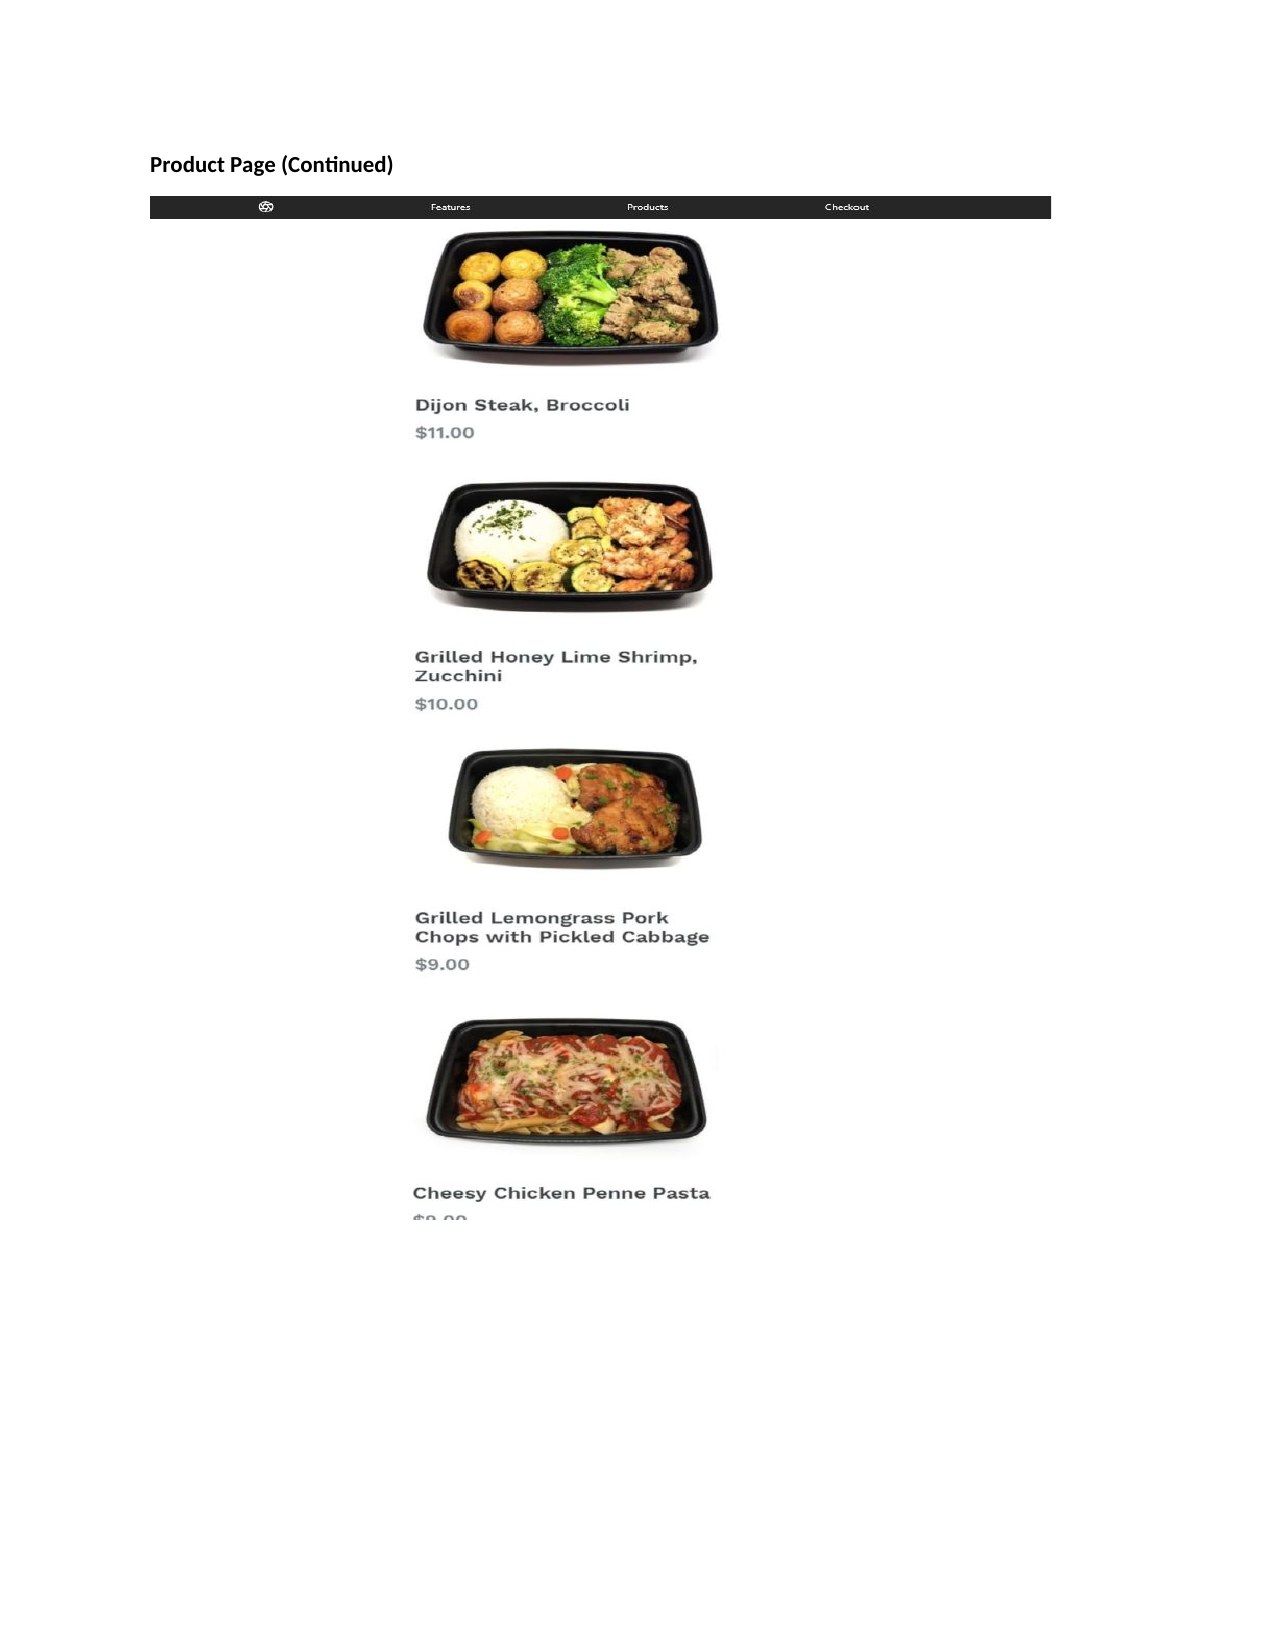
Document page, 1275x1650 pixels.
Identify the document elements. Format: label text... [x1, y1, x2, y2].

picture [150, 196, 1052, 1220]
text Product Page (Continued) [150, 150, 1125, 178]
